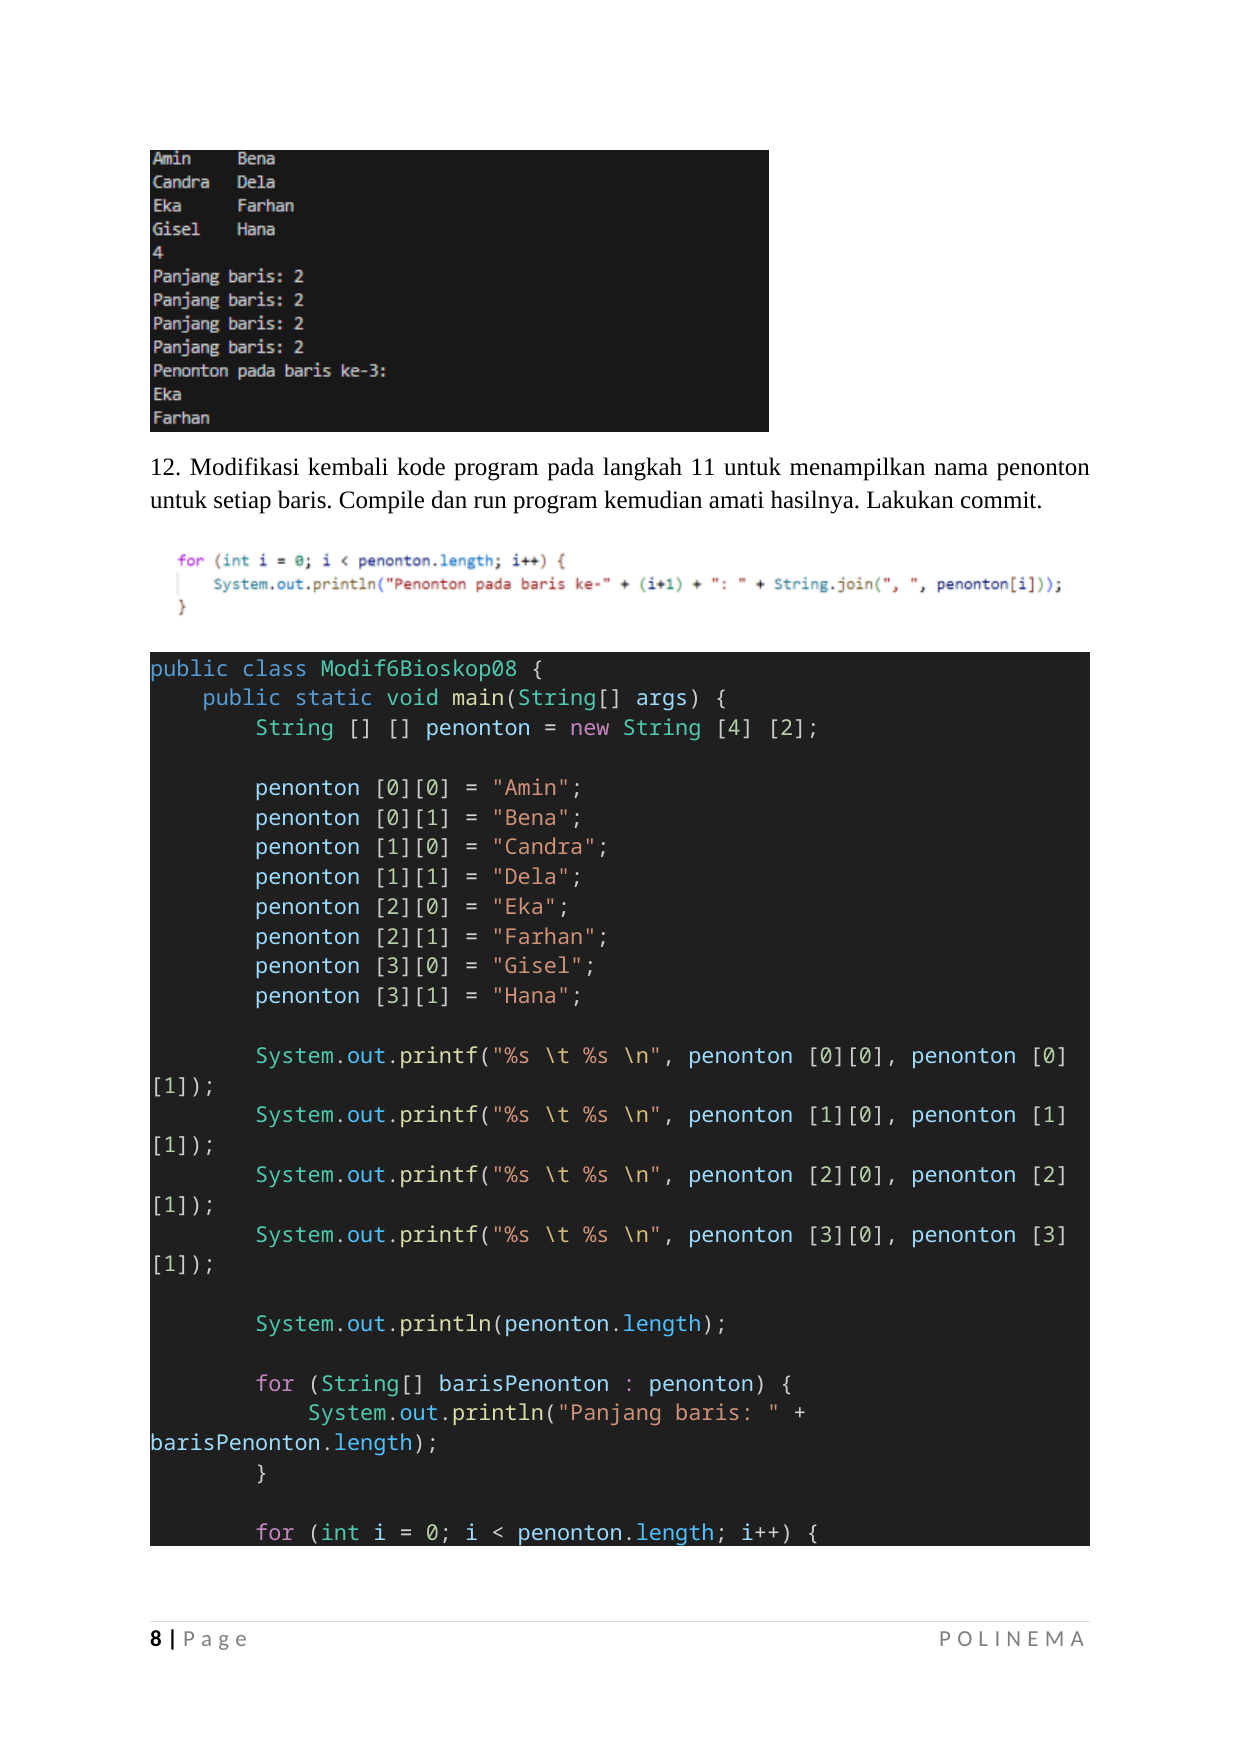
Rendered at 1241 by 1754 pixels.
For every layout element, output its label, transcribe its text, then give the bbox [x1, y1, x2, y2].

text System.out.printf("%s \t %s \n", penonton [0][0], penonton [0][1]); [150, 1040, 1090, 1099]
text for (String[] barisPenonton : penonton) { [150, 1367, 1090, 1397]
text penonton [1][0] = "Candra"; [150, 831, 1090, 861]
text penonton [3][1] = "Hana"; [150, 980, 1090, 1010]
text penonton [0][0] = "Amin"; [150, 772, 1090, 801]
text penonton [3][0] = "Gisel"; [150, 950, 1090, 980]
text System.out.printf("%s \t %s \n", penonton [3][0], penonton [3][1]); [150, 1218, 1090, 1278]
text System.out.println(penonton.length); [150, 1308, 1090, 1338]
text penonton [2][1] = "Farhan"; [150, 921, 1090, 950]
text public static void main(String[] args) { [150, 682, 1090, 712]
text for (int i = 0; i < penonton.length; i++) { [150, 1516, 1090, 1546]
text System.out.println("Panjang baris: " + barisPenonton.length); [150, 1397, 1090, 1457]
text System.out.printf("%s \t %s \n", penonton [1][0], penonton [1][1]); [150, 1099, 1090, 1159]
text String [] [] penonton = new String [4] [2]; [150, 712, 1090, 742]
text penonton [0][1] = "Bena"; [150, 801, 1090, 831]
text penonton [1][1] = "Dela"; [150, 861, 1090, 891]
text public class Modif6Bioskop08 { [150, 652, 1090, 682]
text } [150, 1457, 1090, 1487]
text penonton [2][0] = "Eka"; [150, 891, 1090, 921]
text 12. Modifikasi kembali kode program pada langkah 11 untuk menampilkan nama penonton untuk setiap baris. Compile dan run program kemudian amati hasilnya. Lakukan commit. [150, 452, 1090, 514]
picture [150, 534, 1090, 632]
picture [150, 150, 769, 432]
text System.out.printf("%s \t %s \n", penonton [2][0], penonton [2][1]); [150, 1159, 1090, 1218]
